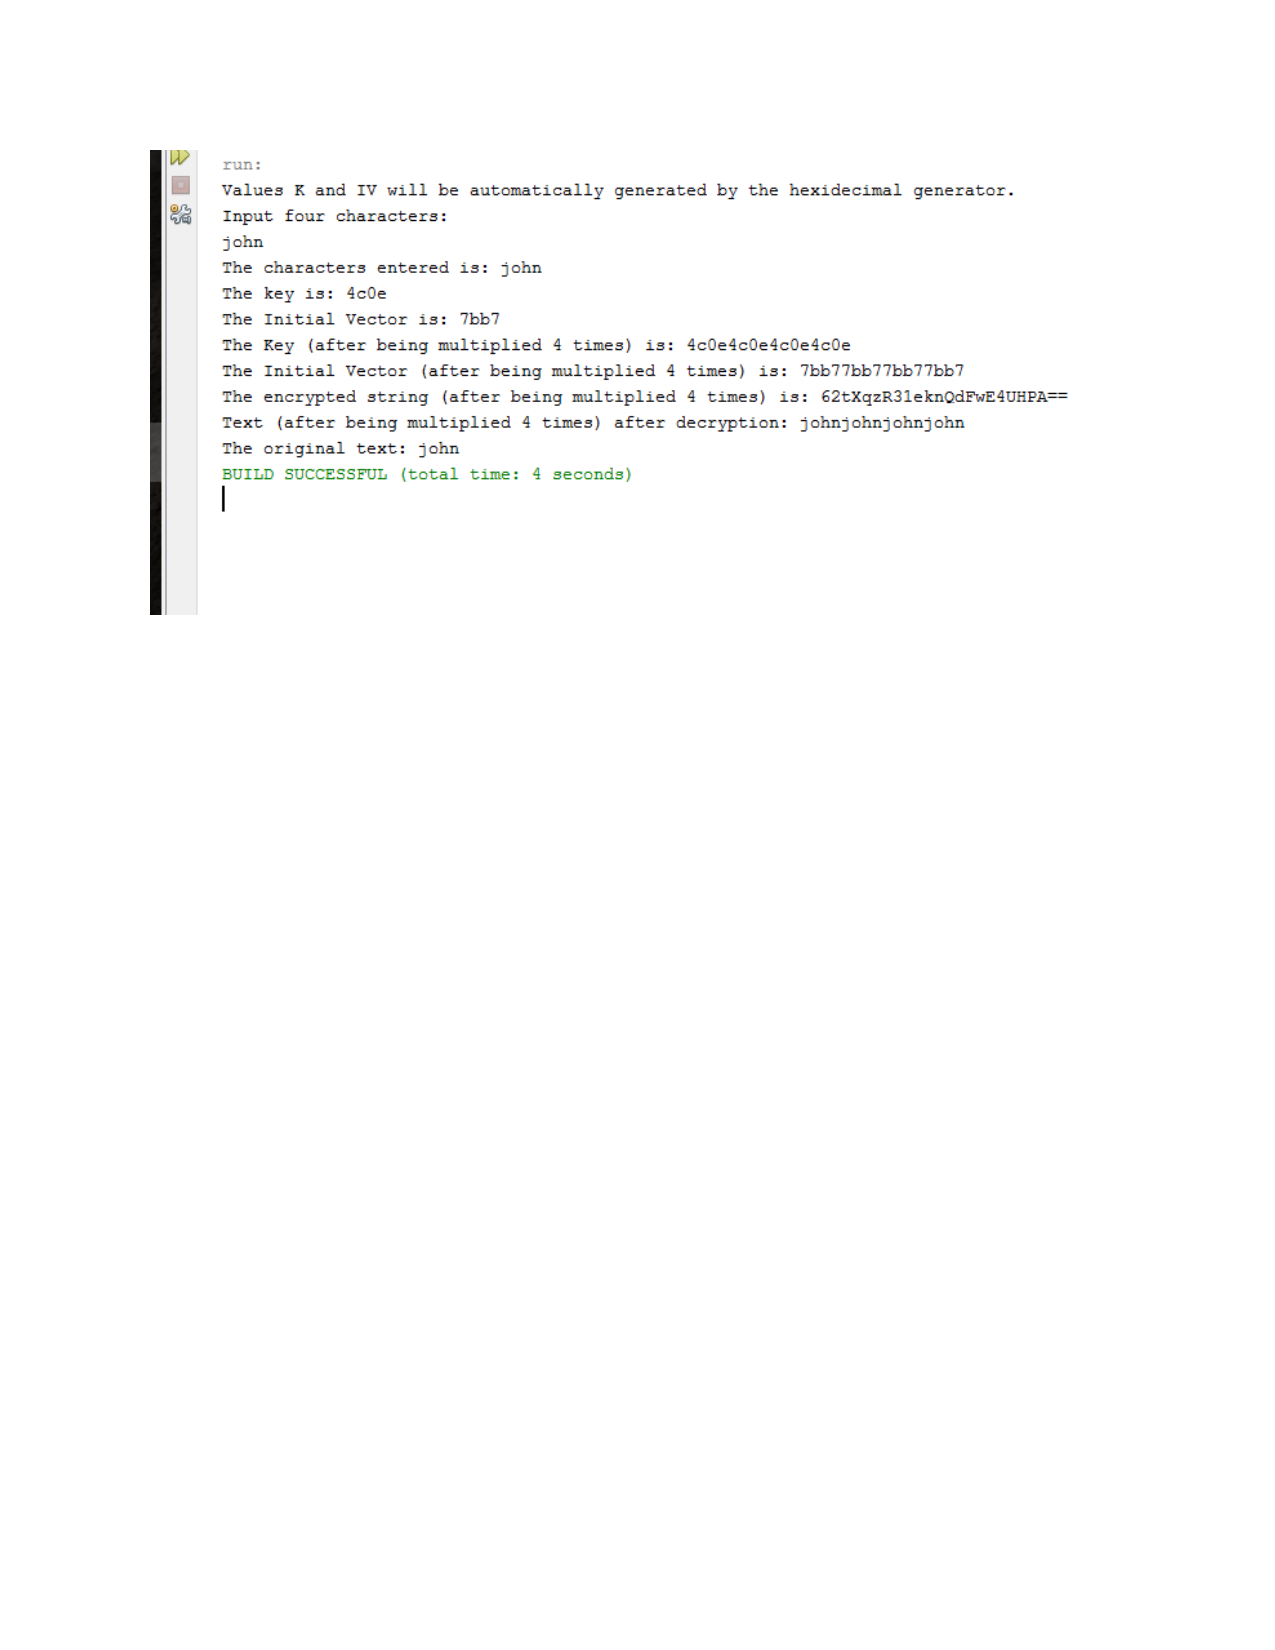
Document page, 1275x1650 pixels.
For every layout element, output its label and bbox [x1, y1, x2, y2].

picture [150, 150, 1125, 615]
